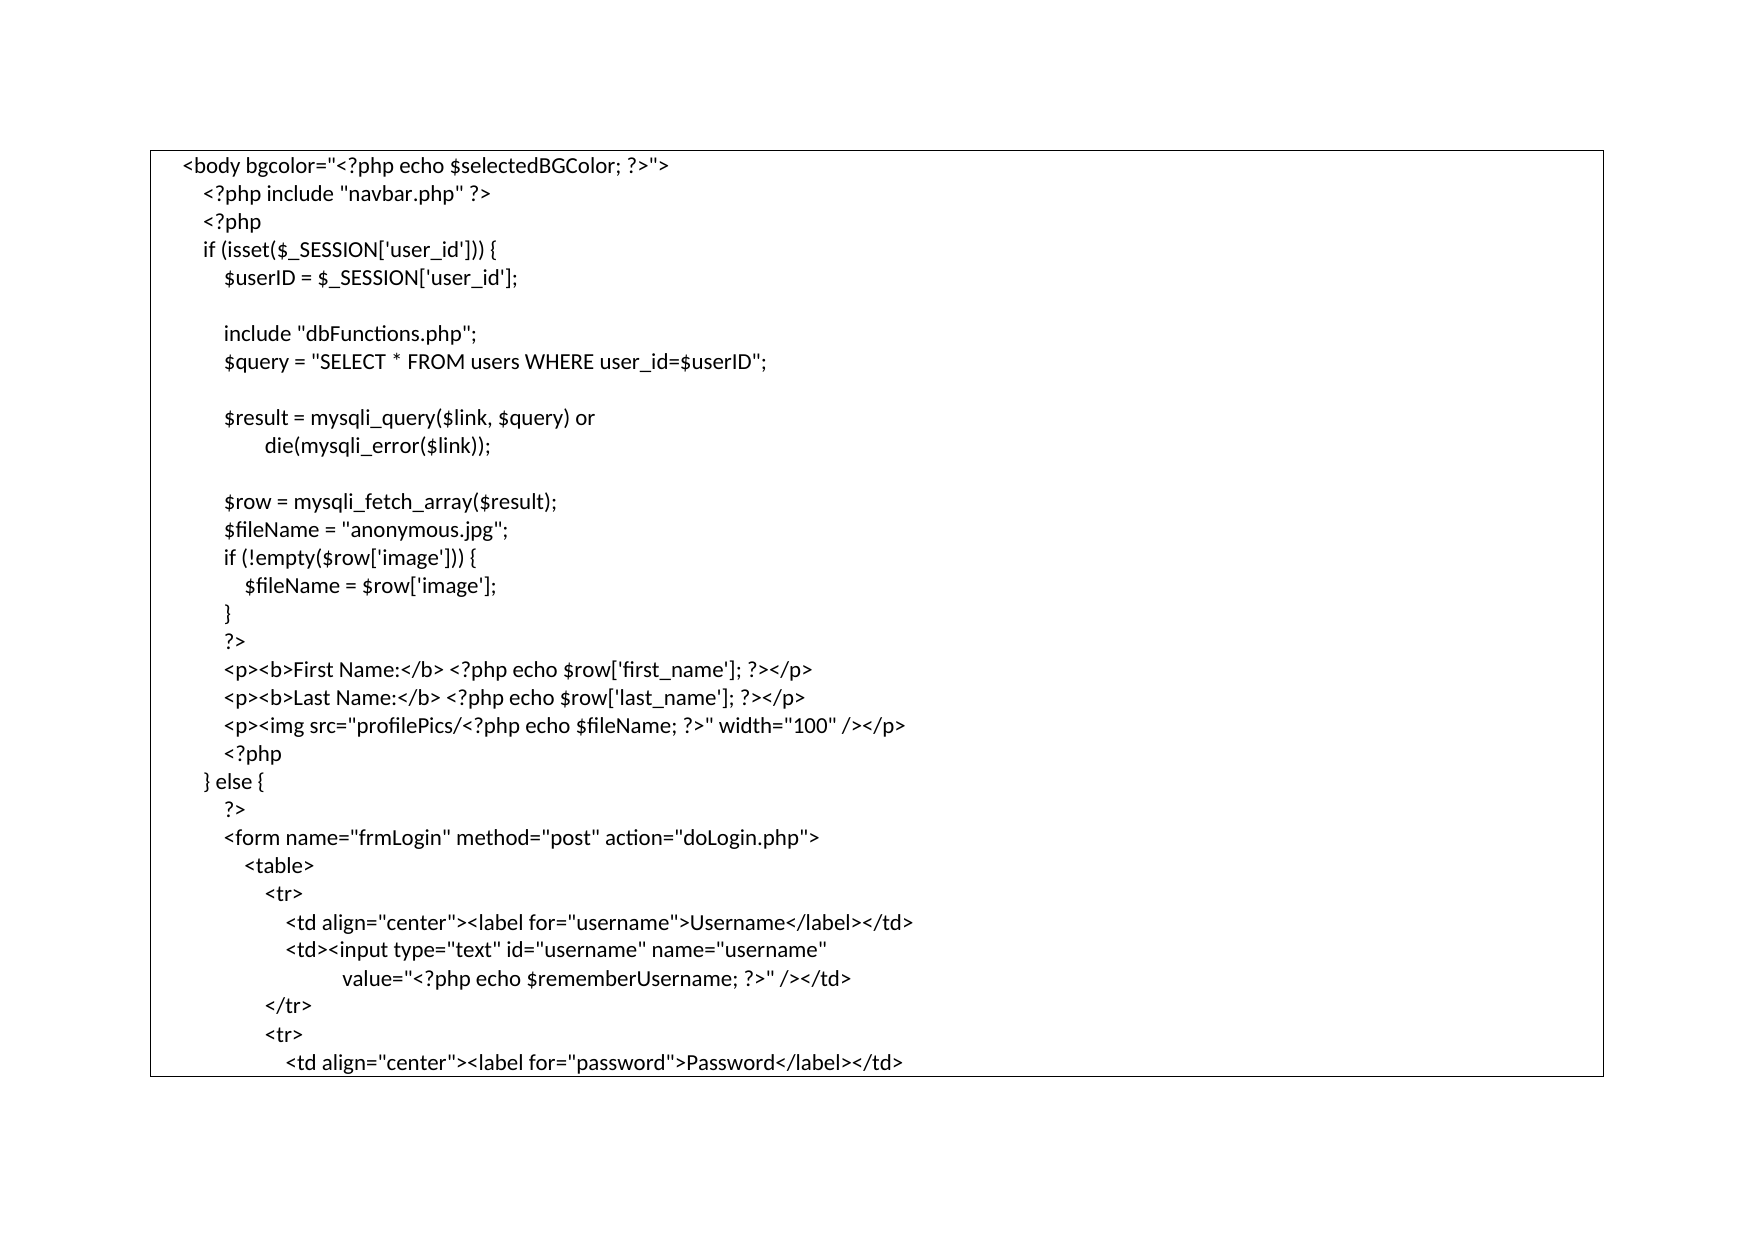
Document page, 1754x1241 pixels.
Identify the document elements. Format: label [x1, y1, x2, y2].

table_header [151, 151, 1603, 1076]
